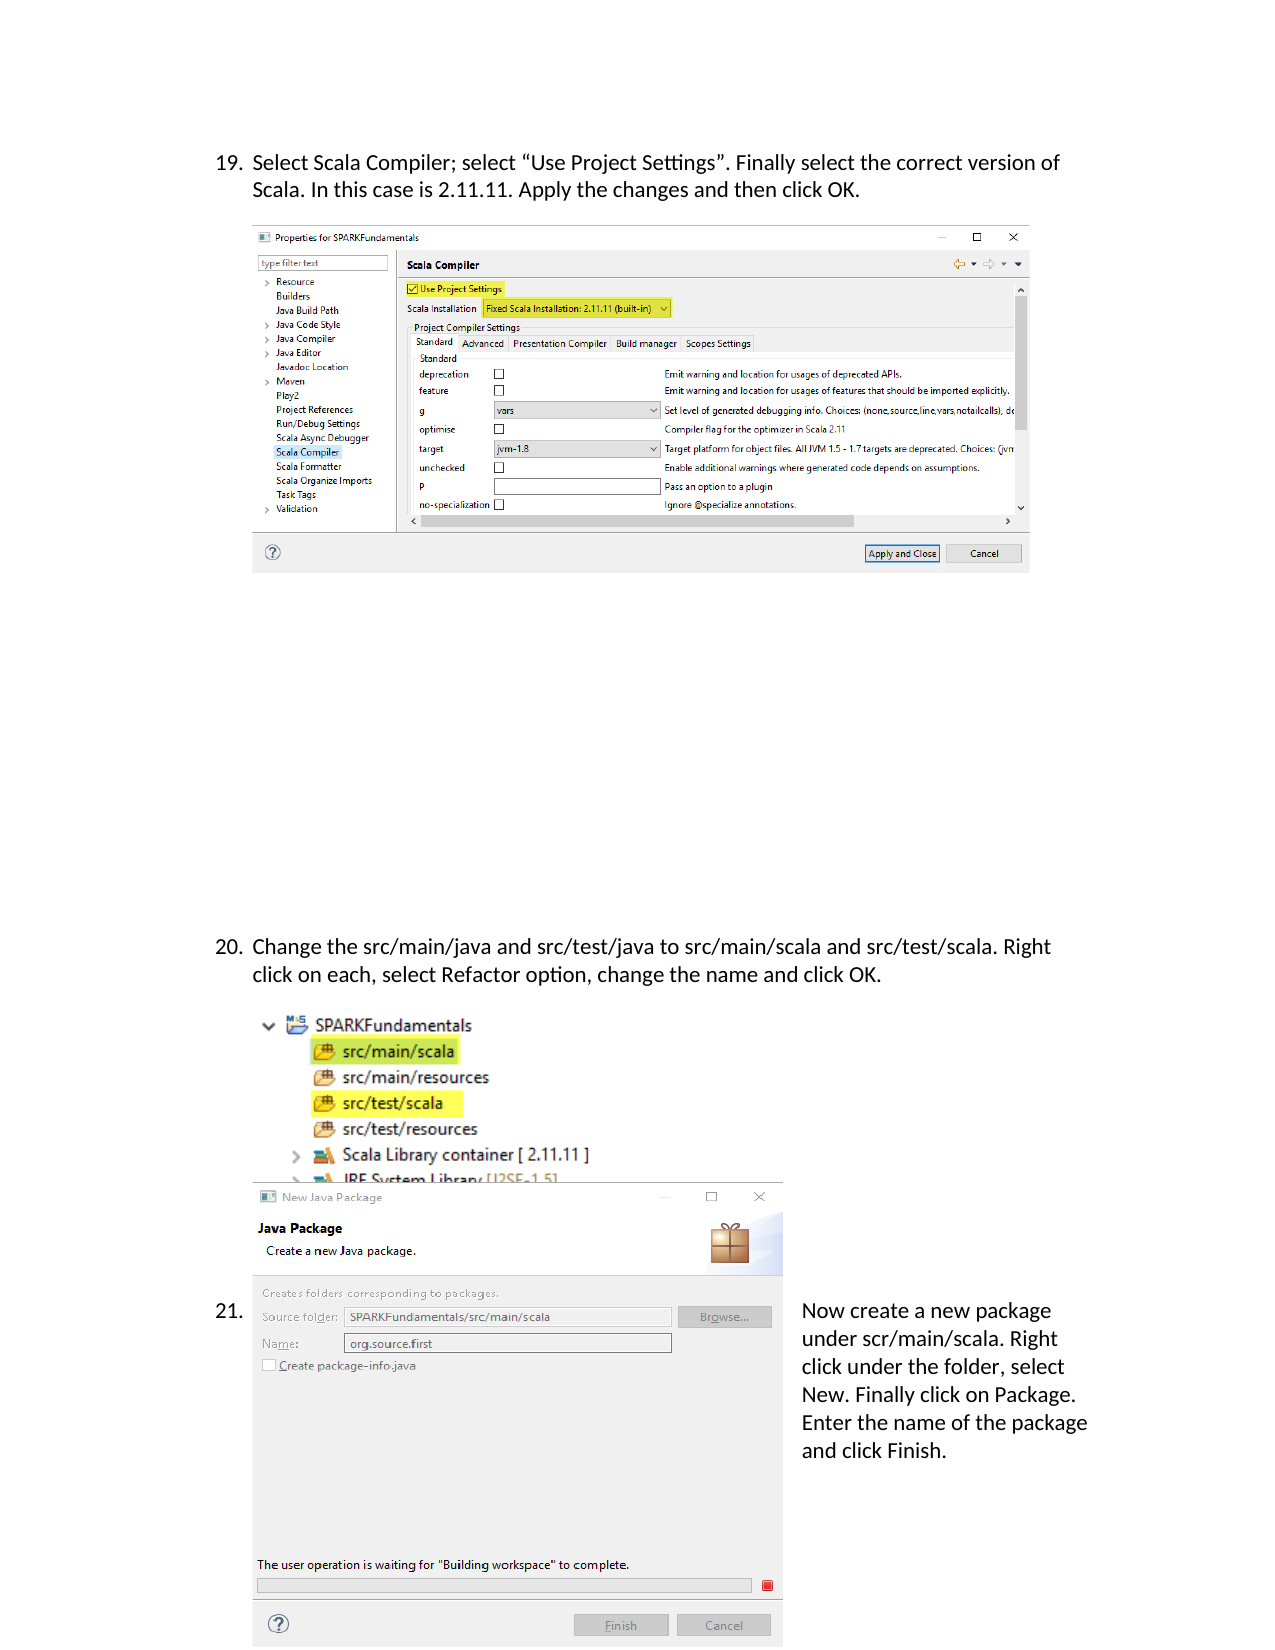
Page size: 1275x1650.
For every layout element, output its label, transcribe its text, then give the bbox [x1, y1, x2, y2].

picture [251, 225, 1029, 573]
list Change the src/main/java and src/test/java to src/main/scala and src/test/scala. Right click on each, select Refactor option, change the name and click OK. [215, 932, 1098, 988]
list Now create a new package under scr/main/scala. Right click under the folder, select New. Finally click on Package. Enter the name of the package and click Finish. [783, 1296, 1098, 1464]
picture [251, 1013, 783, 1646]
list Select Scala Compiler; select “Use Project Settings”. Finally select the correct version of Scala. In this case is 2.11.11. Apply the changes and then click OK. [215, 148, 1098, 204]
